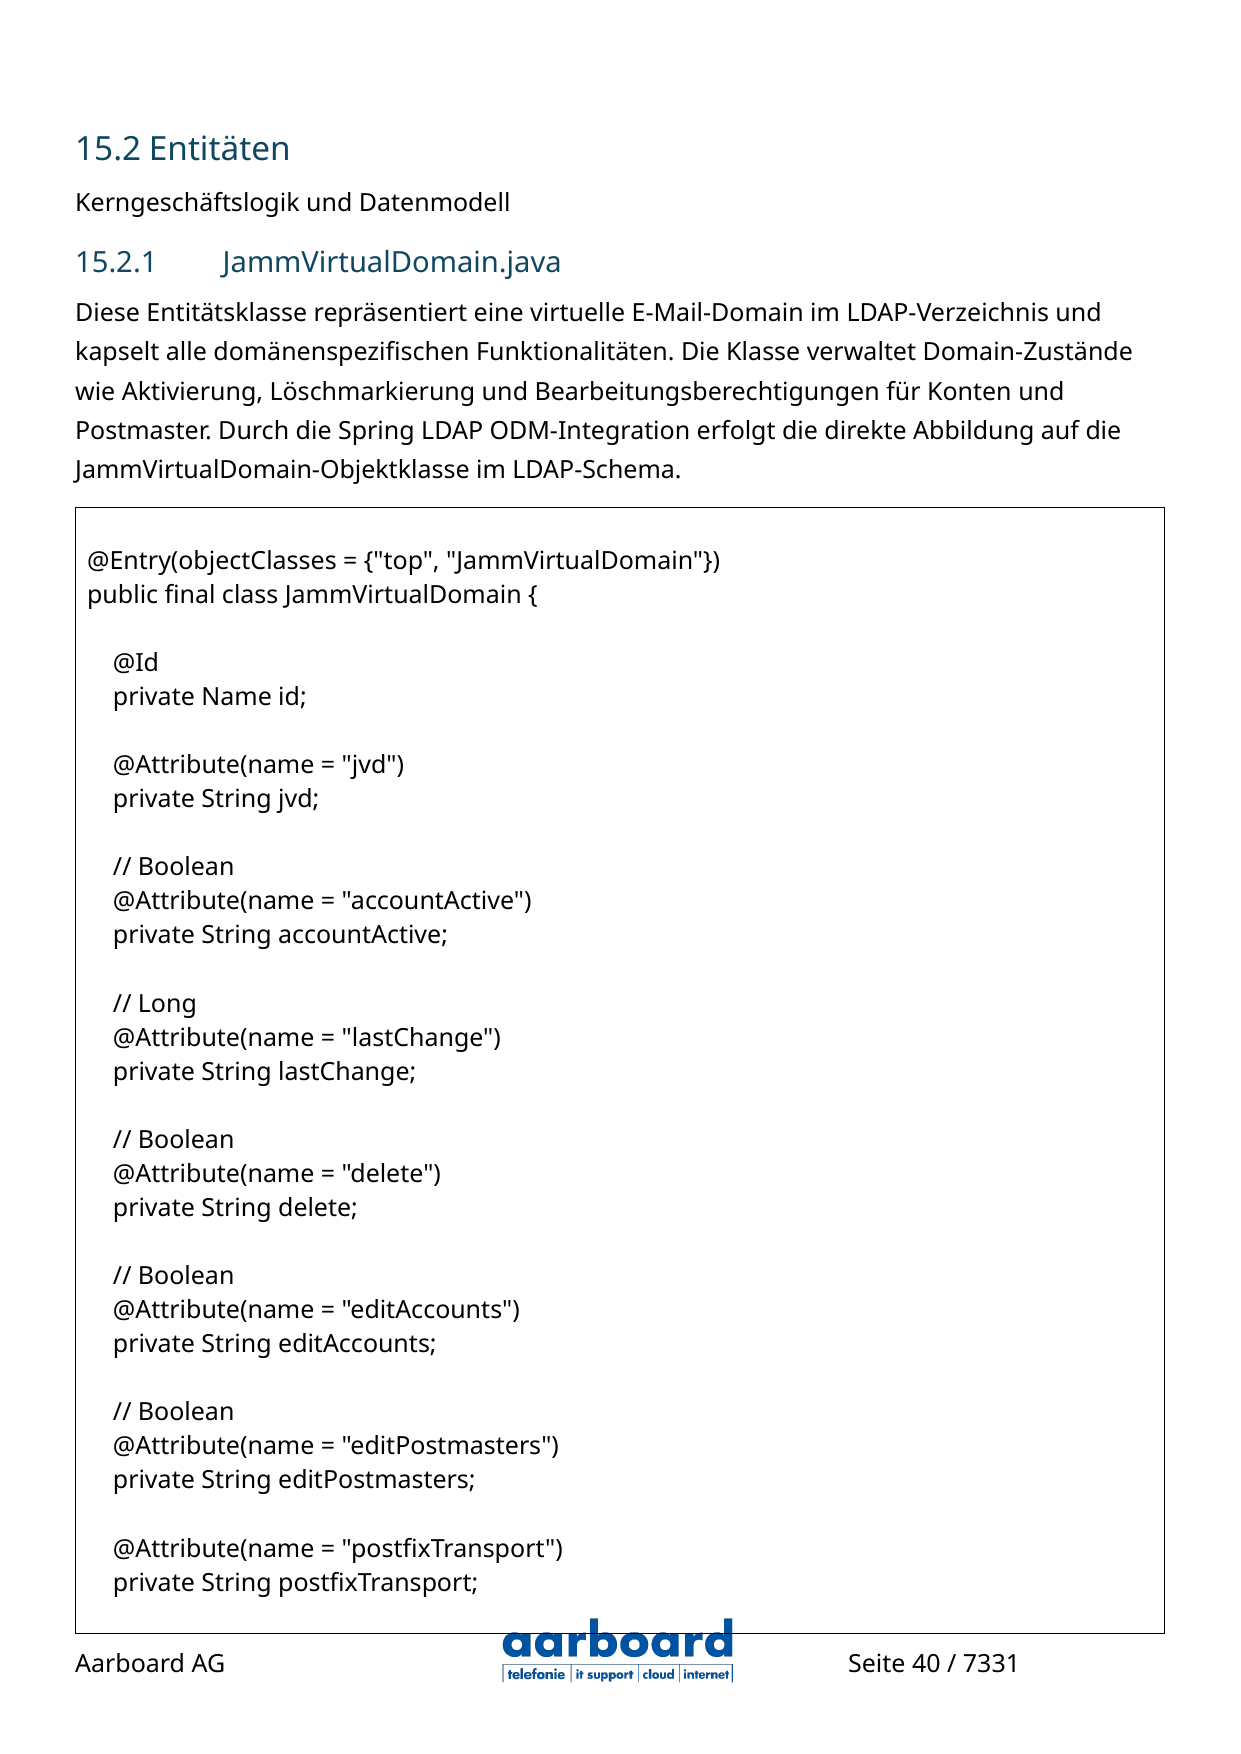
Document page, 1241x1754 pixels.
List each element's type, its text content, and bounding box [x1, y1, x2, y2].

subtitle JammVirtualDomain.java [75, 241, 1165, 281]
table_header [76, 508, 1164, 1632]
text Kerngeschäftslogik und Datenmodell [75, 185, 1165, 219]
text Diese Entitätsklasse repräsentiert eine virtuelle E-Mail-Domain im LDAP-Verzeichnis und kapselt alle domänenspezifischen Funktionalitäten. Die Klasse verwaltet Domain-Zustände wie Aktivierung, Löschmarkierung und Bearbeitungsberechtigungen für Konten und Postmaster. Durch die Spring LDAP ODM-Integration erfolgt die direkte Abbildung auf die JammVirtualDomain-Objektklasse im LDAP-Schema. [75, 295, 1165, 486]
subtitle Entitäten [75, 124, 1165, 170]
picture [487, 1634, 753, 1703]
